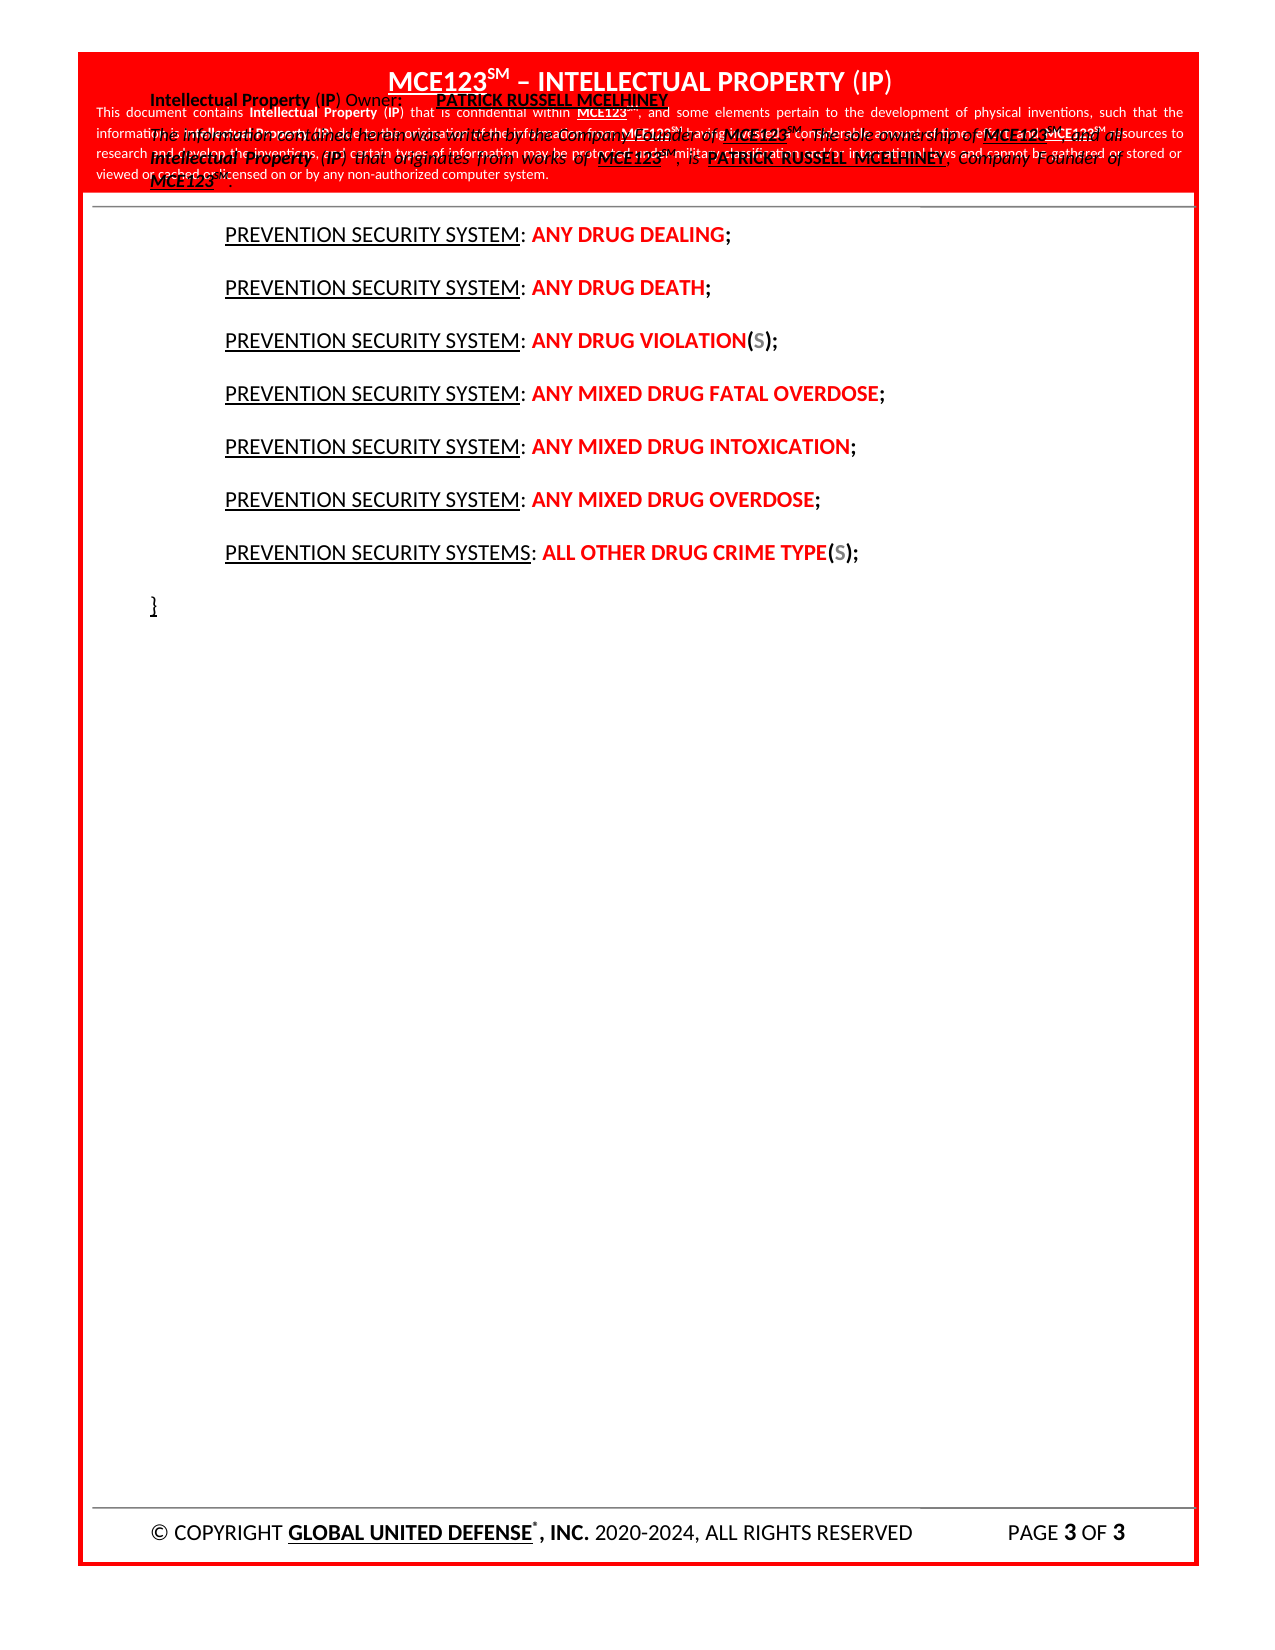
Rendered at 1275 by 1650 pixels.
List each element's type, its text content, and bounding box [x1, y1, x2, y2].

text PREVENTION SECURITY SYSTEM: ANY MIXED DRUG INTOXICATION; [225, 432, 1125, 460]
text PREVENTION SECURITY SYSTEM: ANY MIXED DRUG FATAL OVERDOSE; [225, 379, 1125, 407]
text PREVENTION SECURITY SYSTEMS: ALL OTHER DRUG CRIME TYPE(S); [187, 538, 1125, 566]
text PREVENTION SECURITY SYSTEM: ANY DRUG DEALING; [225, 220, 1125, 248]
text PREVENTION SECURITY SYSTEM: ANY DRUG DEATH; [225, 273, 1125, 301]
text PREVENTION SECURITY SYSTEM: ANY DRUG VIOLATION(S); [225, 326, 1125, 354]
text } [150, 591, 1125, 619]
text PREVENTION SECURITY SYSTEM: ANY MIXED DRUG OVERDOSE; [225, 485, 1125, 513]
